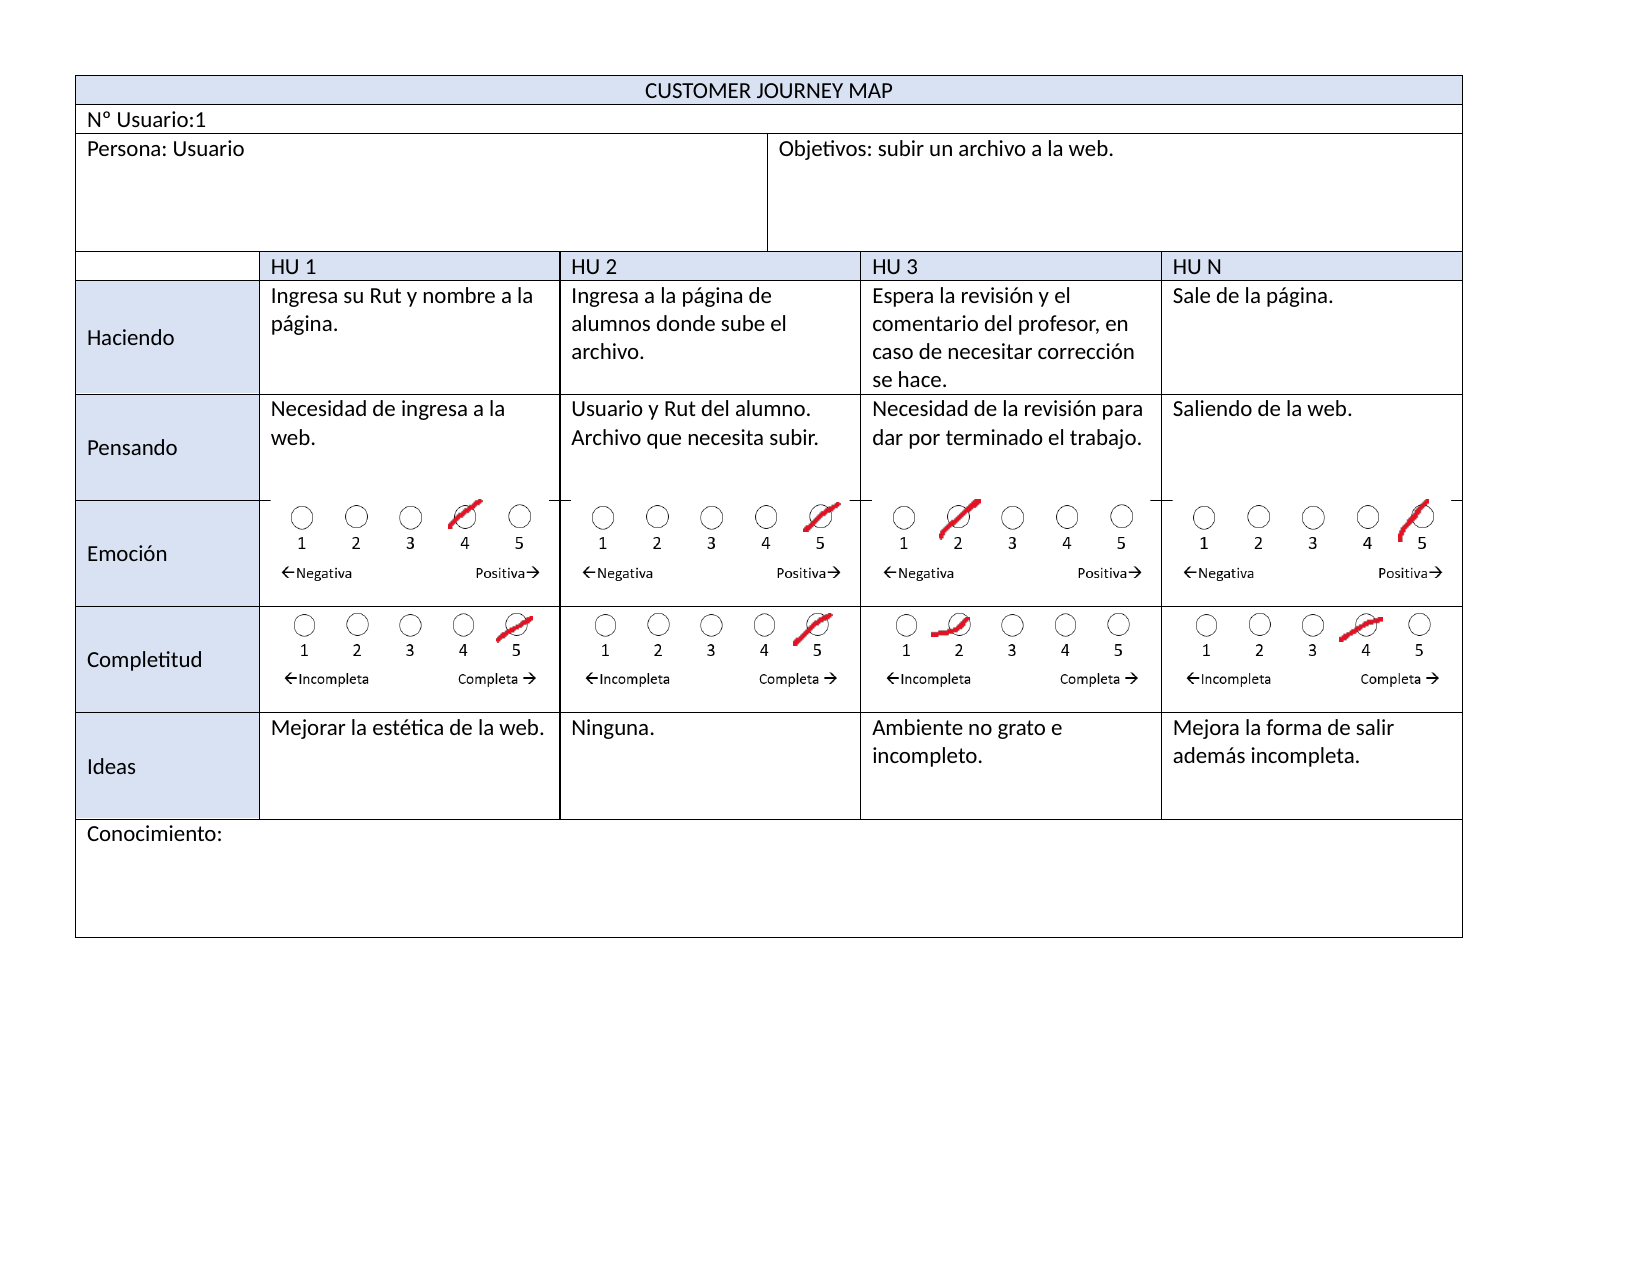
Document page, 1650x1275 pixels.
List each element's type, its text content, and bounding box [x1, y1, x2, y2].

table_cell [1162, 501, 1462, 606]
table_cell Ingresa a la página de alumnos donde sube el archivo. [561, 281, 860, 393]
table_cell HU 1 [260, 252, 559, 280]
table_cell HU N [1162, 252, 1462, 280]
table_cell [861, 501, 1161, 606]
table_cell Pensando [76, 395, 259, 500]
table_cell [561, 501, 860, 606]
table_cell [260, 607, 559, 712]
table_cell Conocimiento: [76, 820, 1462, 937]
picture [1172, 499, 1452, 589]
picture [270, 499, 549, 589]
picture [877, 607, 1146, 695]
table_cell HU 3 [861, 252, 1161, 280]
table_cell Usuario y Rut del alumno. Archivo que necesita subir. [561, 395, 860, 500]
table_header CUSTOMER JOURNEY MAP [76, 76, 1462, 104]
table_cell Mejora la forma de salir además incompleta. [1162, 713, 1462, 818]
table_cell Ninguna. [561, 713, 860, 818]
table_cell Haciendo [76, 281, 259, 393]
table_cell Ambiente no grato e incompleto. [861, 713, 1161, 818]
table_cell Necesidad de ingresa a la web. [260, 395, 559, 500]
picture [1177, 607, 1447, 695]
table_cell Emoción [76, 501, 259, 606]
table_cell Ideas [76, 713, 259, 818]
table_cell Completitud [76, 607, 259, 712]
table_cell Persona: Usuario [76, 134, 767, 251]
table_cell HU 2 [561, 252, 860, 280]
table_cell [561, 607, 860, 712]
table_cell Nº Usuario:1 [76, 105, 1462, 133]
table_cell Espera la revisión y el comentario del profesor, en caso de necesitar corrección se hace. [861, 281, 1161, 393]
table_cell [76, 252, 259, 280]
picture [275, 607, 544, 695]
table_cell Mejorar la estética de la web. [260, 713, 559, 818]
table_cell [1162, 607, 1462, 712]
table_cell Ingresa su Rut y nombre a la página. [260, 281, 559, 393]
picture [872, 499, 1151, 589]
table_cell Saliendo de la web. [1162, 395, 1462, 500]
table_cell Sale de la página. [1162, 281, 1462, 393]
picture [576, 607, 845, 695]
table_cell [260, 501, 559, 606]
table_cell [861, 607, 1161, 712]
table_cell Objetivos: subir un archivo a la web. [768, 134, 1462, 251]
table_cell Necesidad de la revisión para dar por terminado el trabajo. [861, 395, 1161, 500]
picture [571, 500, 850, 589]
